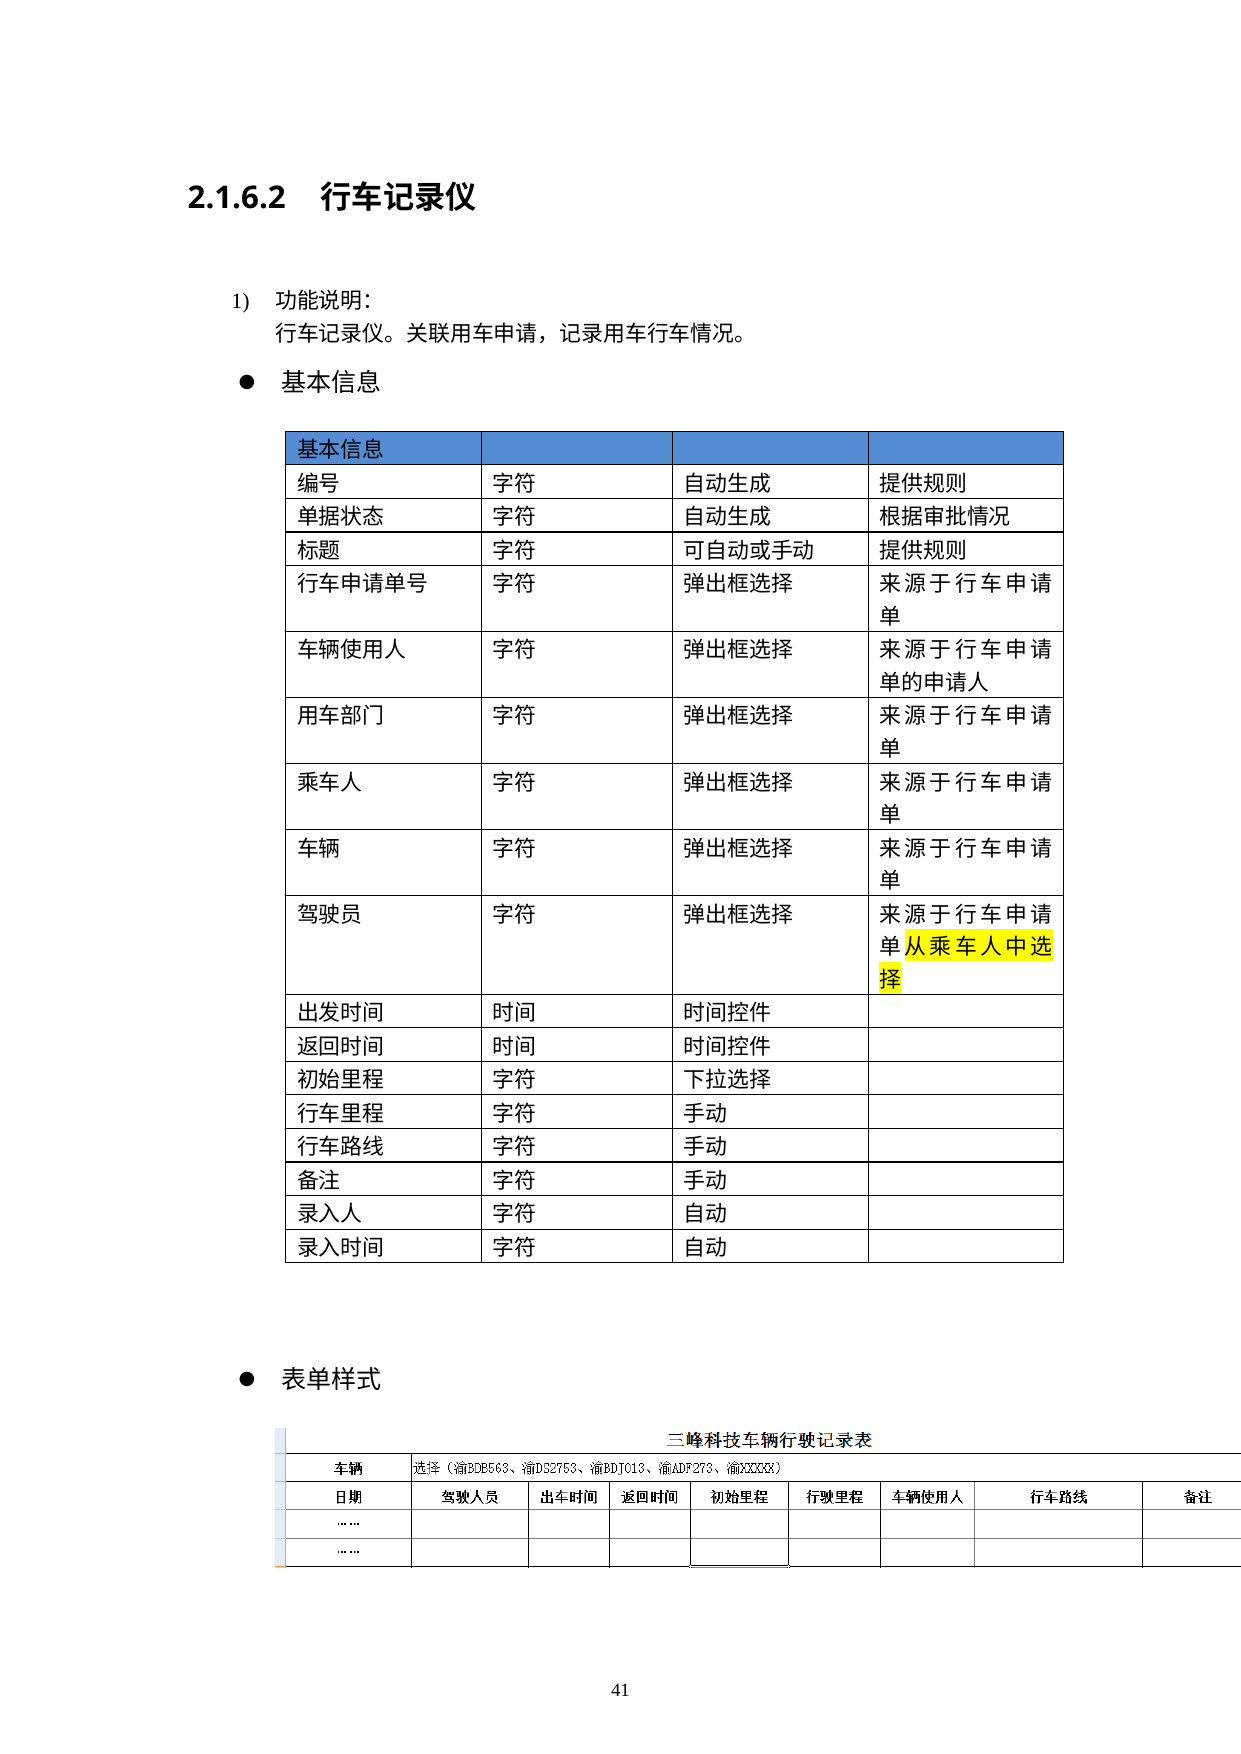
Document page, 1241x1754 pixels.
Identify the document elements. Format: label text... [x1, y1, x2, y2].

table_header [673, 432, 868, 464]
table_cell [869, 1095, 1063, 1128]
table_cell 下拉选择 [673, 1062, 868, 1094]
table_cell 字符 [482, 698, 672, 763]
table_cell 弹出框选择 [673, 896, 868, 994]
table_cell 来源于行车申请单从乘车人中选择 [869, 896, 1063, 994]
table_cell 车辆 [286, 830, 481, 895]
table_cell 弹出框选择 [673, 830, 868, 895]
table_cell 单据状态 [286, 499, 481, 531]
table_cell 自动 [673, 1230, 868, 1262]
table_cell 车辆使用人 [286, 632, 481, 697]
table_cell [869, 1163, 1063, 1195]
table_cell [869, 1230, 1063, 1262]
table_cell [869, 1062, 1063, 1094]
table_cell 弹出框选择 [673, 698, 868, 763]
table_cell 可自动或手动 [673, 533, 868, 565]
table_cell 乘车人 [286, 764, 481, 829]
table_cell 手动 [673, 1163, 868, 1195]
table_cell 时间控件 [673, 1028, 868, 1061]
table_cell 字符 [482, 1163, 672, 1195]
table_cell 字符 [482, 1095, 672, 1128]
table_cell 根据审批情况 [869, 499, 1063, 531]
list 基本信息 [237, 348, 1053, 413]
table_cell 时间 [482, 1028, 672, 1061]
table_cell 返回时间 [286, 1028, 481, 1061]
table_cell 自动生成 [673, 499, 868, 531]
table_header 基本信息 [286, 432, 481, 464]
table_cell 提供规则 [869, 533, 1063, 565]
table_cell 手动 [673, 1095, 868, 1128]
table_cell 字符 [482, 1196, 672, 1228]
table_cell 字符 [482, 830, 672, 895]
table_cell 来源于行车申请单 [869, 830, 1063, 895]
table_cell 初始里程 [286, 1062, 481, 1094]
table_cell [869, 1196, 1063, 1228]
table_cell 自动生成 [673, 465, 868, 498]
table_cell 来源于行车申请单 [869, 566, 1063, 631]
table_cell 自动 [673, 1196, 868, 1228]
table_cell 字符 [482, 499, 672, 531]
subtitle 行车记录仪 [187, 162, 1053, 227]
table_cell 字符 [482, 1062, 672, 1094]
table_cell 行车路线 [286, 1129, 481, 1161]
table_cell 字符 [482, 1230, 672, 1262]
table_cell 录入时间 [286, 1230, 481, 1262]
list 表单样式 [237, 1345, 1053, 1410]
table_cell 录入人 [286, 1196, 481, 1228]
list 功能说明： [231, 283, 1053, 315]
table_cell 标题 [286, 533, 481, 565]
table_cell 时间控件 [673, 995, 868, 1027]
picture [275, 1428, 1241, 1568]
table_cell 备注 [286, 1163, 481, 1195]
table_cell 字符 [482, 465, 672, 498]
table_cell 手动 [673, 1129, 868, 1161]
table_header [482, 432, 672, 464]
table_cell [869, 1028, 1063, 1061]
table_cell 字符 [482, 533, 672, 565]
table_cell 编号 [286, 465, 481, 498]
table_header [869, 432, 1063, 464]
table_cell 行车申请单号 [286, 566, 481, 631]
table_cell 字符 [482, 1129, 672, 1161]
table_cell 字符 [482, 896, 672, 994]
table_cell 来源于行车申请单 [869, 698, 1063, 763]
table_cell [869, 995, 1063, 1027]
text 行车记录仪。关联用车申请，记录用车行车情况。 [275, 315, 1053, 348]
table_cell 弹出框选择 [673, 764, 868, 829]
table_cell 来源于行车申请单的申请人 [869, 632, 1063, 697]
table_cell 行车里程 [286, 1095, 481, 1128]
table_cell 出发时间 [286, 995, 481, 1027]
table_cell 驾驶员 [286, 896, 481, 994]
table_cell 时间 [482, 995, 672, 1027]
table_cell 来源于行车申请单 [869, 764, 1063, 829]
table_cell 用车部门 [286, 698, 481, 763]
table_cell 字符 [482, 632, 672, 697]
table_cell 弹出框选择 [673, 566, 868, 631]
table_cell [869, 1129, 1063, 1161]
table_cell 字符 [482, 764, 672, 829]
table_cell 弹出框选择 [673, 632, 868, 697]
table_cell 提供规则 [869, 465, 1063, 498]
table_cell 字符 [482, 566, 672, 631]
